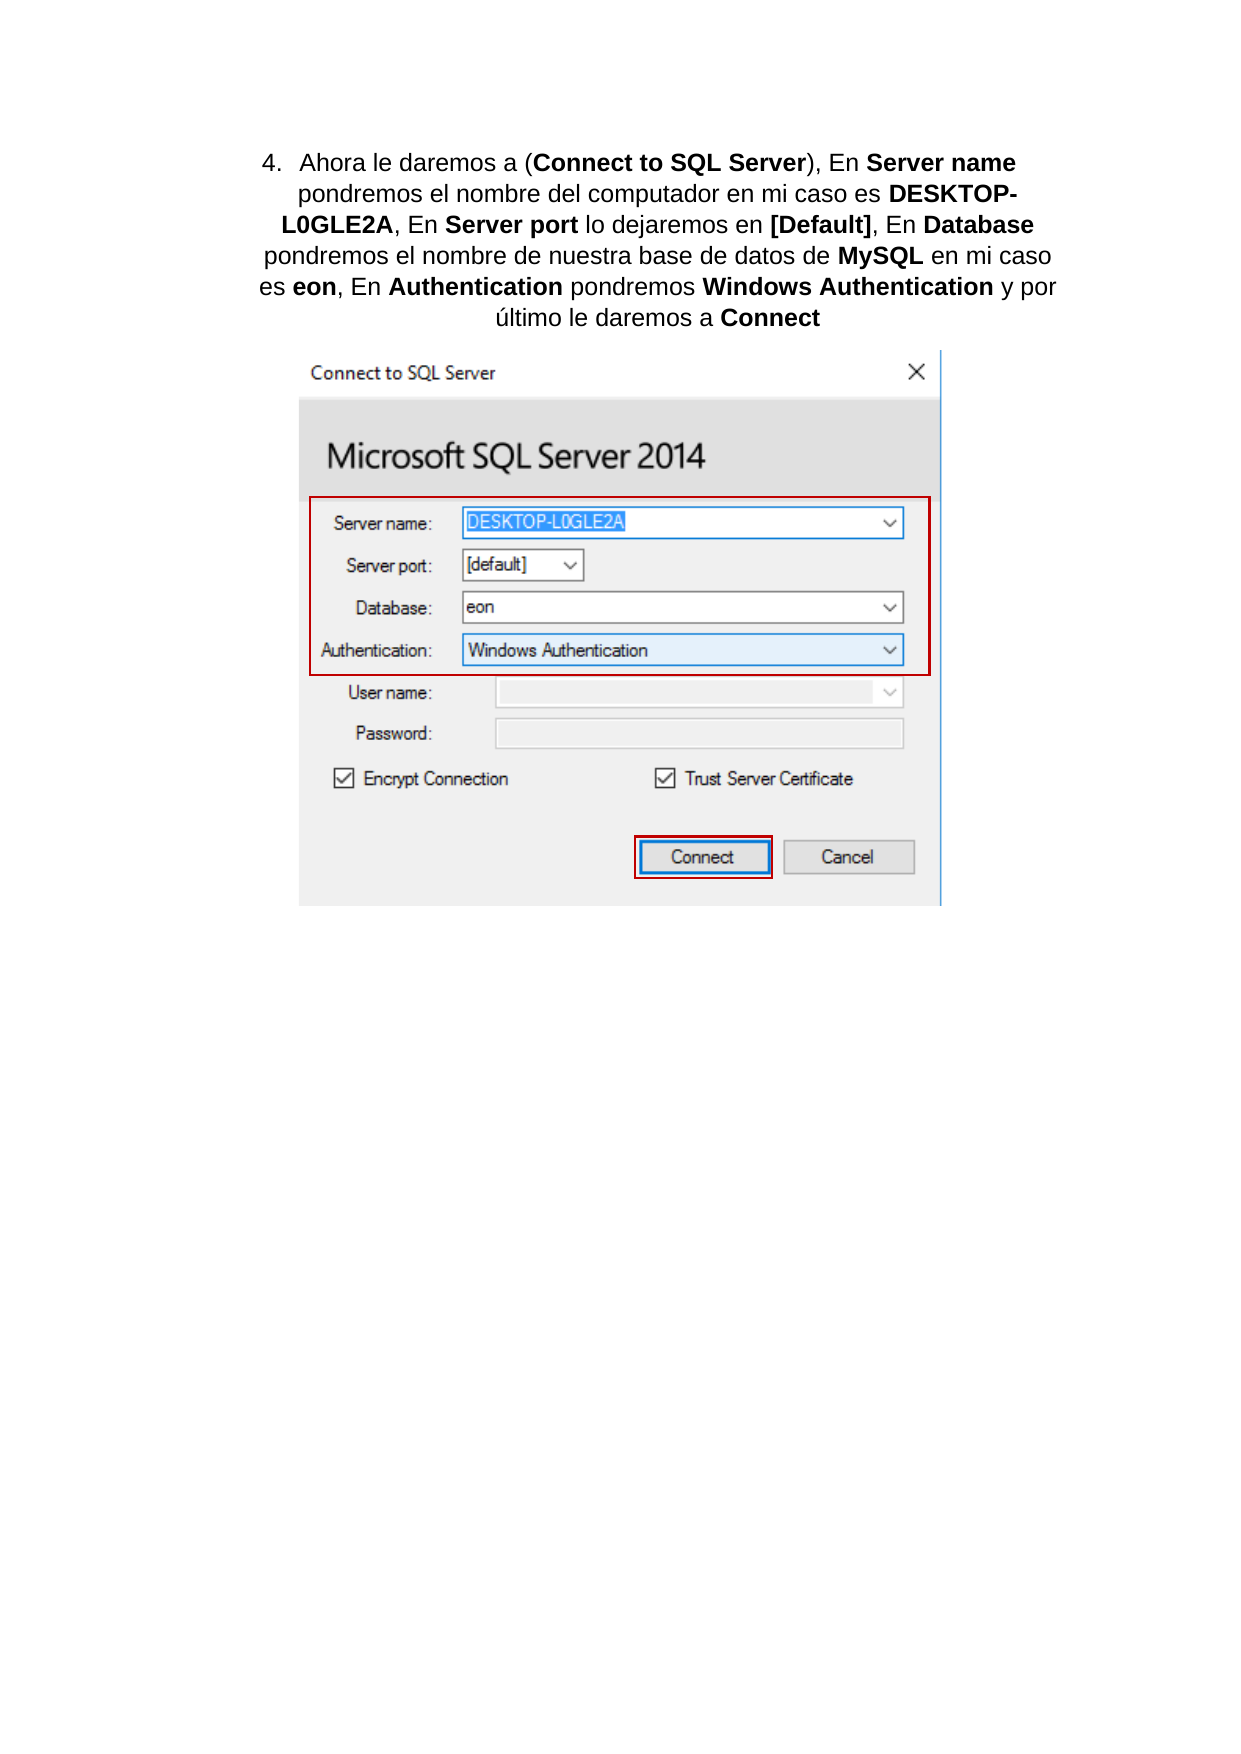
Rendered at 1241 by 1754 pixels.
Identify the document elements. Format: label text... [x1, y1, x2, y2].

picture [298, 350, 942, 906]
list Ahora le daremos a (Connect to SQL Server), En Server name pondremos el nombre del computador en mi caso es DESKTOP-L0GLE2A, En Server port lo dejaremos en [Default], En Database pondremos el nombre de nuestra base de datos de MySQL en mi caso es eon, En Authentication pondremos Windows Authentication y por último le daremos a Connect [215, 148, 1063, 332]
